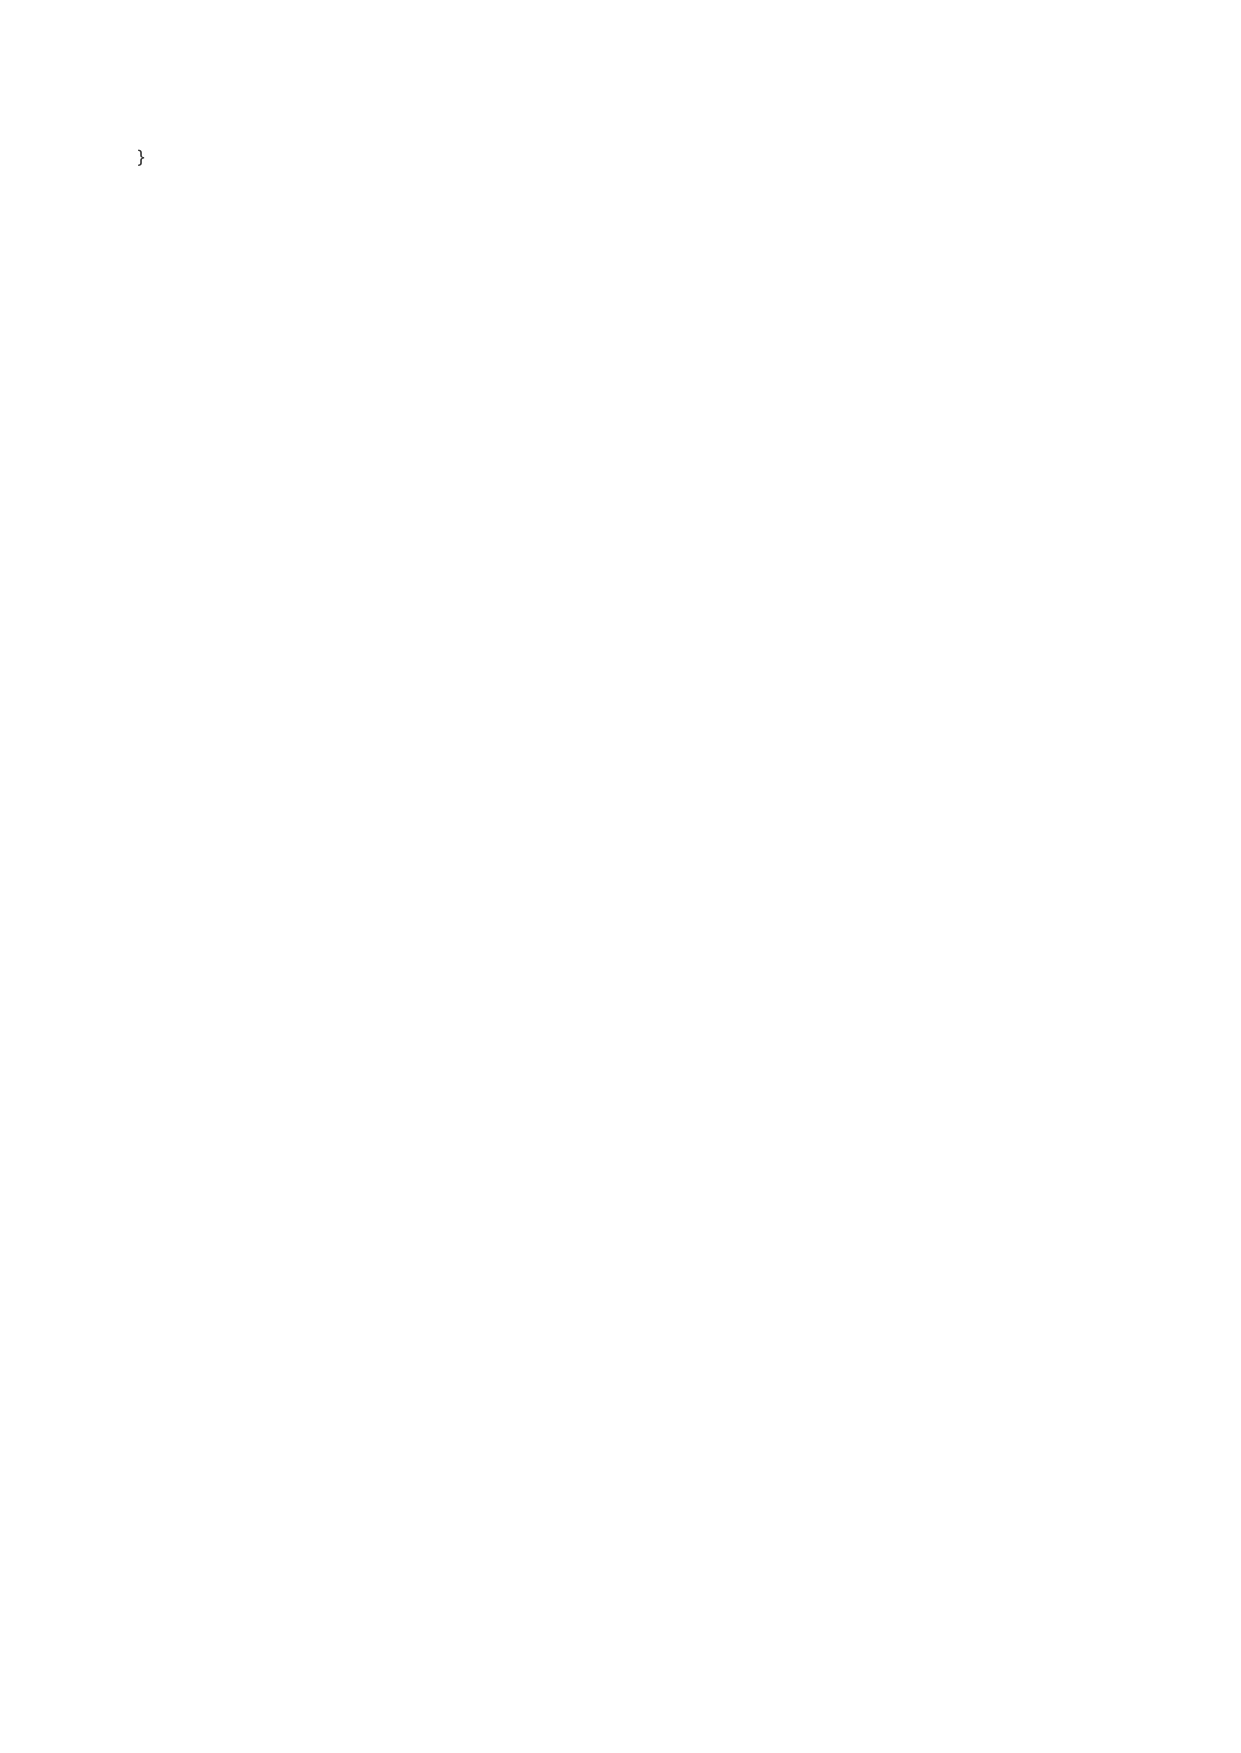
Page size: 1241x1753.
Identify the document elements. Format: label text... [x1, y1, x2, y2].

text } [135, 143, 1090, 169]
